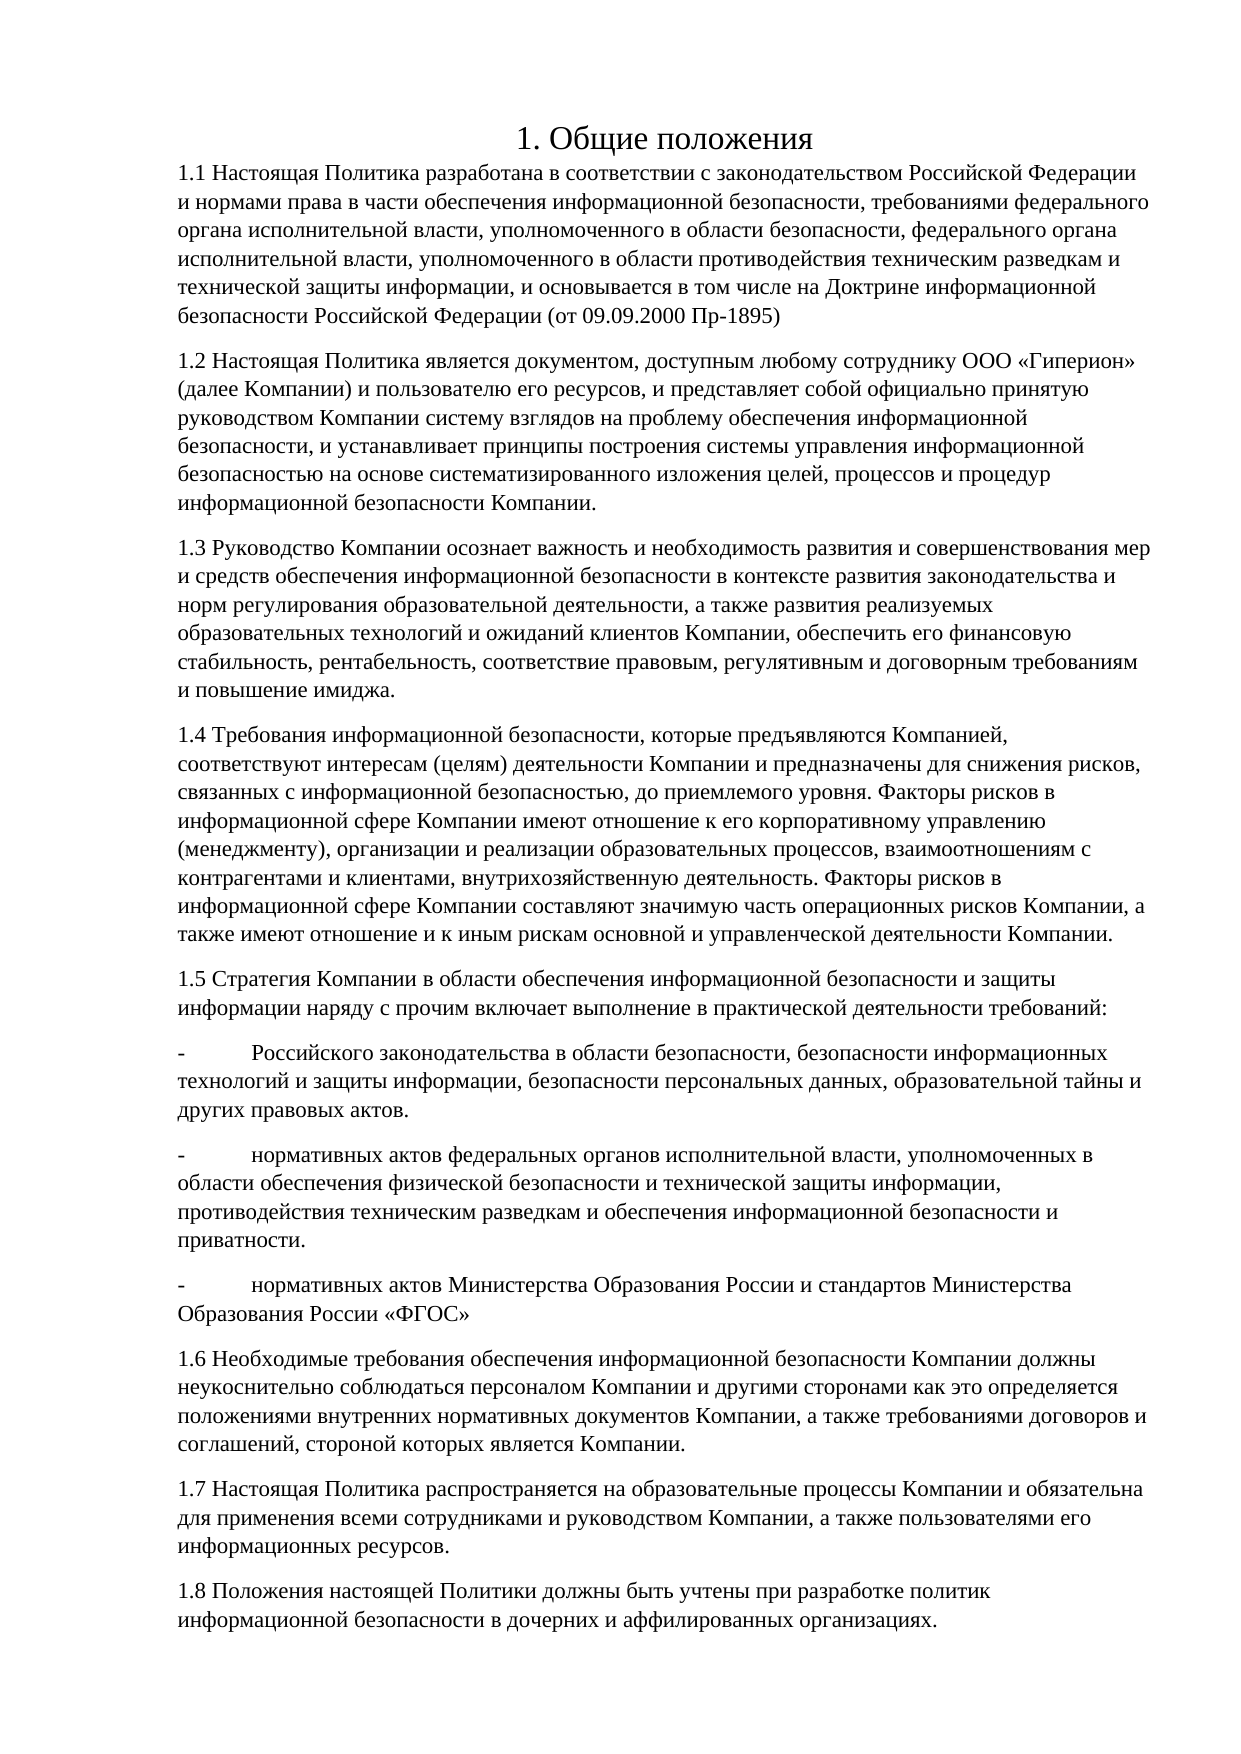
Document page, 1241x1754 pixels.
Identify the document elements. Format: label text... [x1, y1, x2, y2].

text 1.8 Положения настоящей Политики должны быть учтены при разработке политик информационной безопасности в дочерних и аффилированных организациях. [177, 1577, 1152, 1632]
text - Российского законодательства в области безопасности, безопасности информационных технологий и защиты информации, безопасности персональных данных, образовательной тайны и других правовых актов. [177, 1039, 1152, 1122]
subtitle 1. Общие положения [177, 118, 1152, 156]
text - нормативных актов федеральных органов исполнительной власти, уполномоченных в области обеспечения физической безопасности и технической защиты информации, противодействия техническим разведкам и обеспечения информационной безопасности и приватности. [177, 1141, 1152, 1253]
text 1.5 Стратегия Компании в области обеспечения информационной безопасности и защиты информации наряду с прочим включает выполнение в практической деятельности требований: [177, 966, 1152, 1020]
text 1.3 Руководство Компании осознает важность и необходимость развития и совершенствования мер и средств обеспечения информационной безопасности в контексте развития законодательства и норм регулирования образовательной деятельности, а также развития реализуемых образовательных технологий и ожиданий клиентов Компании, обеспечить его финансовую стабильность, рентабельность, соответствие правовым, регулятивным и договорным требованиям и повышение имиджа. [177, 534, 1152, 703]
text 1.7 Настоящая Политика распространяется на образовательные процессы Компании и обязательна для применения всеми сотрудниками и руководством Компании, а также пользователями его информационных ресурсов. [177, 1475, 1152, 1559]
text 1.2 Настоящая Политика является документом, доступным любому сотруднику ООО «Гиперион» (далее Компании) и пользователю его ресурсов, и представляет собой официально принятую руководством Компании систему взглядов на проблему обеспечения информационной безопасности, и устанавливает принципы построения системы управления информационной безопасностью на основе систематизированного изложения целей, процессов и процедур информационной безопасности Компании. [177, 347, 1152, 515]
text 1.6 Необходимые требования обеспечения информационной безопасности Компании должны неукоснительно соблюдаться персоналом Компании и другими сторонами как это определяется положениями внутренних нормативных документов Компании, а также требованиями договоров и соглашений, стороной которых является Компании. [177, 1345, 1152, 1457]
text 1.1 Настоящая Политика разработана в соответствии с законодательством Российской Федерации и нормами права в части обеспечения информационной безопасности, требованиями федерального органа исполнительной власти, уполномоченного в области безопасности, федерального органа исполнительной власти, уполномоченного в области противодействия техническим разведкам и технической защиты информации, и основывается в том числе на Доктрине информационной безопасности Российской Федерации (от 09.09.2000 Пр-1895) [177, 159, 1152, 328]
text - нормативных актов Министерства Образования России и стандартов Министерства Образования России «ФГОС» [177, 1271, 1152, 1326]
text 1.4 Требования информационной безопасности, которые предъявляются Компанией, соответствуют интересам (целям) деятельности Компании и предназначены для снижения рисков, связанных с информационной безопасностью, до приемлемого уровня. Факторы рисков в информационной сфере Компании имеют отношение к его корпоративному управлению (менеджменту), организации и реализации образовательных процессов, взаимоотношениям с контрагентами и клиентами, внутрихозяйственную деятельность. Факторы рисков в информационной сфере Компании составляют значимую часть операционных рисков Компании, а также имеют отношение и к иным рискам основной и управленческой деятельности Компании. [177, 721, 1152, 947]
